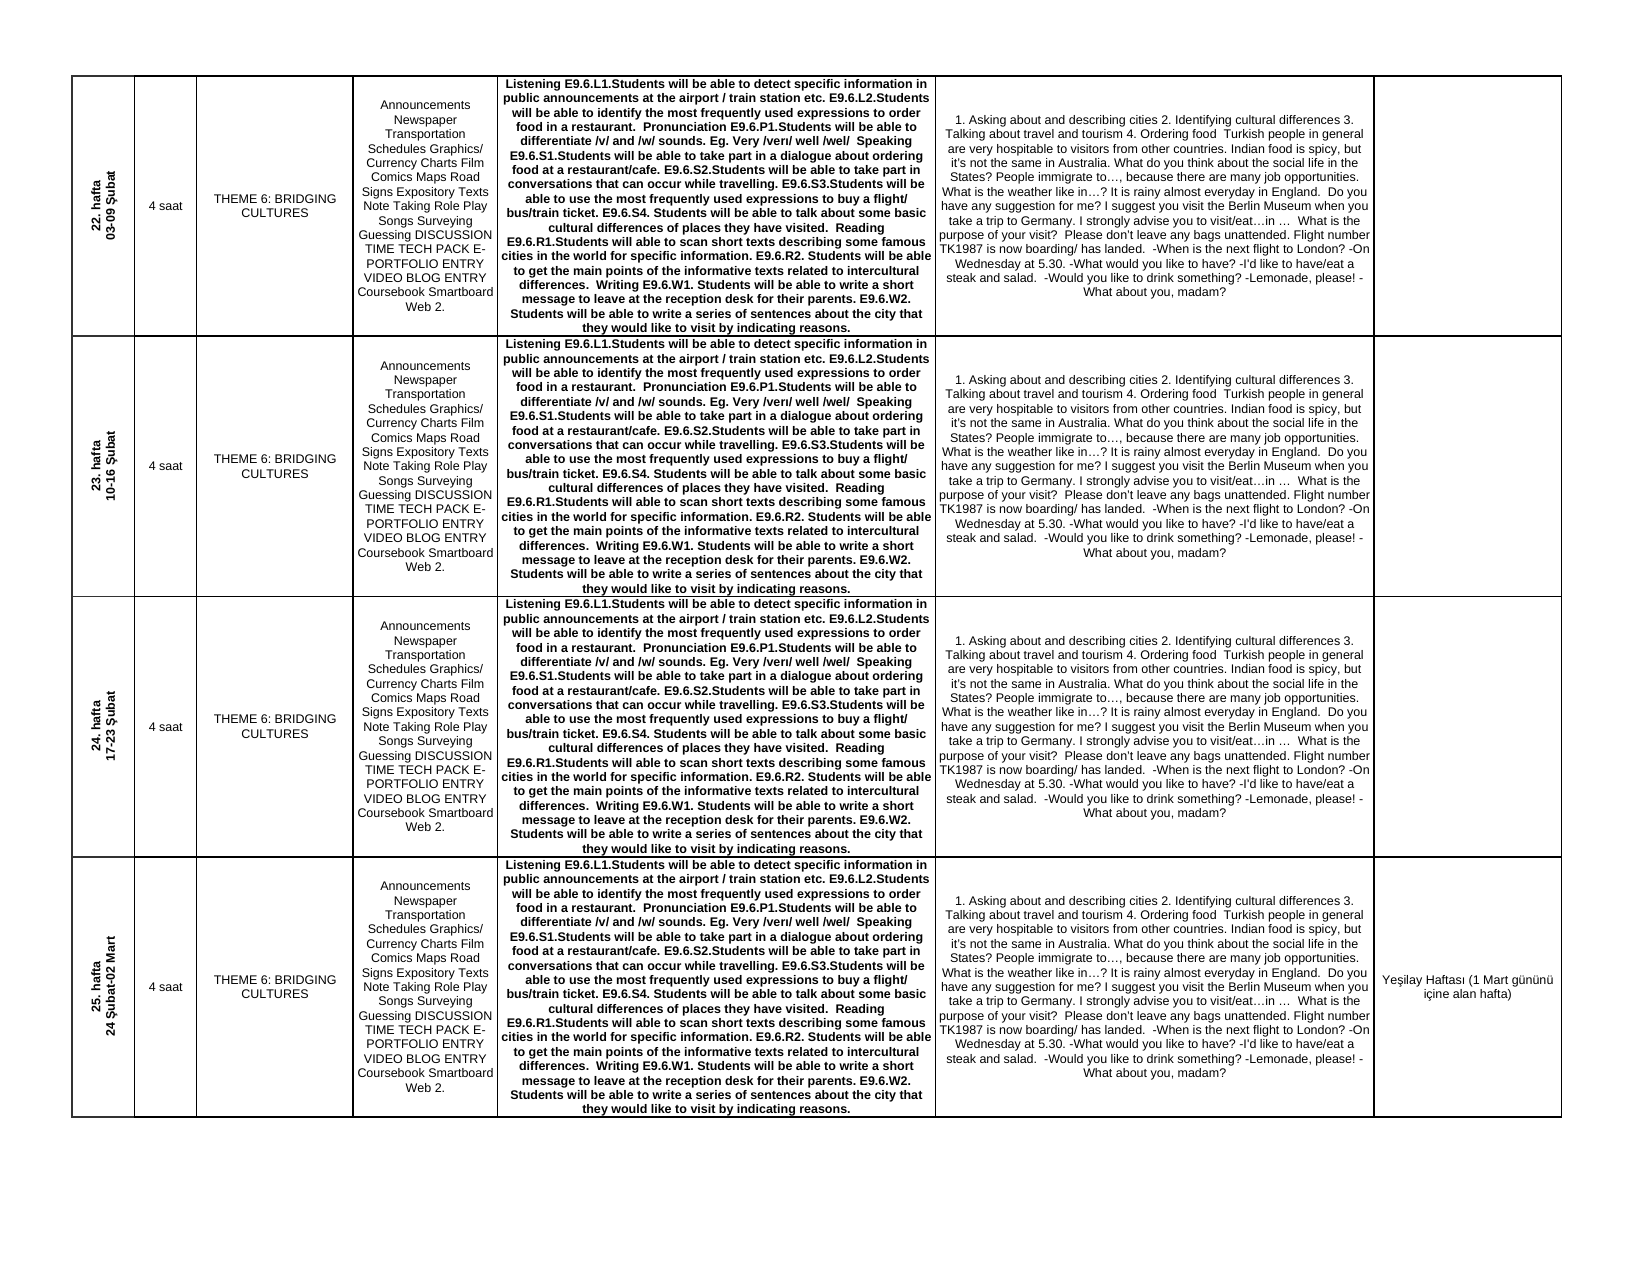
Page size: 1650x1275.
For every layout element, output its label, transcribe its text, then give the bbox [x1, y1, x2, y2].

table_cell 4 saat [135, 858, 196, 1116]
table_cell [1375, 597, 1561, 856]
table_cell 22. hafta 03-09 Şubat [73, 77, 134, 335]
table_cell 24. hafta 17-23 Şubat [73, 597, 134, 856]
table_cell Announcements Newspaper Transportation Schedules Graphics/ Currency Charts Film Comics Maps Road Signs Expository Texts Note Taking Role Play Songs Surveying Guessing DISCUSSION TIME TECH PACK E-PORTFOLIO ENTRY VIDEO BLOG ENTRY Coursebook Smartboard Web 2. [354, 597, 497, 856]
table_cell Announcements Newspaper Transportation Schedules Graphics/ Currency Charts Film Comics Maps Road Signs Expository Texts Note Taking Role Play Songs Surveying Guessing DISCUSSION TIME TECH PACK E-PORTFOLIO ENTRY VIDEO BLOG ENTRY Coursebook Smartboard Web 2. [354, 77, 497, 335]
table_cell Listening E9.6.L1.Students will be able to detect specific information in public announcements at the airport / train station etc. E9.6.L2.Students will be able to identify the most frequently used expressions to order food in a restaurant. Pronunciation E9.6.P1.Students will be able to differentiate /v/ and /w/ sounds. Eg. Very /verı/ well /wel/ Speaking E9.6.S1.Students will be able to take part in a dialogue about ordering food at a restaurant/cafe. E9.6.S2.Students will be able to take part in conversations that can occur while travelling. E9.6.S3.Students will be able to use the most frequently used expressions to buy a flight/ bus/train ticket. E9.6.S4. Students will be able to talk about some basic cultural differences of places they have visited. Reading E9.6.R1.Students will able to scan short texts describing some famous cities in the world for specific information. E9.6.R2. Students will be able to get the main points of the informative texts related to intercultural differences. Writing E9.6.W1. Students will be able to write a short message to leave at the reception desk for their parents. E9.6.W2. Students will be able to write a series of sentences about the city that they would like to visit by indicating reasons. [498, 337, 935, 596]
table_cell Listening E9.6.L1.Students will be able to detect specific information in public announcements at the airport / train station etc. E9.6.L2.Students will be able to identify the most frequently used expressions to order food in a restaurant. Pronunciation E9.6.P1.Students will be able to differentiate /v/ and /w/ sounds. Eg. Very /verı/ well /wel/ Speaking E9.6.S1.Students will be able to take part in a dialogue about ordering food at a restaurant/cafe. E9.6.S2.Students will be able to take part in conversations that can occur while travelling. E9.6.S3.Students will be able to use the most frequently used expressions to buy a flight/ bus/train ticket. E9.6.S4. Students will be able to talk about some basic cultural differences of places they have visited. Reading E9.6.R1.Students will able to scan short texts describing some famous cities in the world for specific information. E9.6.R2. Students will be able to get the main points of the informative texts related to intercultural differences. Writing E9.6.W1. Students will be able to write a short message to leave at the reception desk for their parents. E9.6.W2. Students will be able to write a series of sentences about the city that they would like to visit by indicating reasons. [498, 858, 935, 1116]
table_cell THEME 6: BRIDGING CULTURES [197, 77, 352, 335]
table_cell THEME 6: BRIDGING CULTURES [197, 337, 352, 596]
table_cell 4 saat [135, 597, 196, 856]
table_cell THEME 6: BRIDGING CULTURES [197, 858, 352, 1116]
table_cell 1. Asking about and describing cities 2. Identifying cultural differences 3. Talking about travel and tourism 4. Ordering food Turkish people in general are very hospitable to visitors from other countries. Indian food is spicy, but it’s not the same in Australia. What do you think about the social life in the States? People immigrate to…, because there are many job opportunities. What is the weather like in…? It is rainy almost everyday in England. Do you have any suggestion for me? I suggest you visit the Berlin Museum when you take a trip to Germany. I strongly advise you to visit/eat…in … What is the purpose of your visit? Please don’t leave any bags unattended. Flight number TK1987 is now boarding/ has landed. -When is the next flight to London? -On Wednesday at 5.30. -What would you like to have? -I'd like to have/eat a steak and salad. -Would you like to drink something? -Lemonade, please! -What about you, madam? [936, 337, 1373, 596]
table_cell 4 saat [135, 337, 196, 596]
table_cell Announcements Newspaper Transportation Schedules Graphics/ Currency Charts Film Comics Maps Road Signs Expository Texts Note Taking Role Play Songs Surveying Guessing DISCUSSION TIME TECH PACK E-PORTFOLIO ENTRY VIDEO BLOG ENTRY Coursebook Smartboard Web 2. [354, 337, 497, 596]
table_cell 25. hafta 24 Şubat-02 Mart [73, 858, 134, 1116]
table_cell Announcements Newspaper Transportation Schedules Graphics/ Currency Charts Film Comics Maps Road Signs Expository Texts Note Taking Role Play Songs Surveying Guessing DISCUSSION TIME TECH PACK E-PORTFOLIO ENTRY VIDEO BLOG ENTRY Coursebook Smartboard Web 2. [354, 858, 497, 1116]
table_cell 1. Asking about and describing cities 2. Identifying cultural differences 3. Talking about travel and tourism 4. Ordering food Turkish people in general are very hospitable to visitors from other countries. Indian food is spicy, but it’s not the same in Australia. What do you think about the social life in the States? People immigrate to…, because there are many job opportunities. What is the weather like in…? It is rainy almost everyday in England. Do you have any suggestion for me? I suggest you visit the Berlin Museum when you take a trip to Germany. I strongly advise you to visit/eat…in … What is the purpose of your visit? Please don’t leave any bags unattended. Flight number TK1987 is now boarding/ has landed. -When is the next flight to London? -On Wednesday at 5.30. -What would you like to have? -I'd like to have/eat a steak and salad. -Would you like to drink something? -Lemonade, please! -What about you, madam? [936, 77, 1373, 335]
table_cell 4 saat [135, 77, 196, 335]
table_cell 1. Asking about and describing cities 2. Identifying cultural differences 3. Talking about travel and tourism 4. Ordering food Turkish people in general are very hospitable to visitors from other countries. Indian food is spicy, but it’s not the same in Australia. What do you think about the social life in the States? People immigrate to…, because there are many job opportunities. What is the weather like in…? It is rainy almost everyday in England. Do you have any suggestion for me? I suggest you visit the Berlin Museum when you take a trip to Germany. I strongly advise you to visit/eat…in … What is the purpose of your visit? Please don’t leave any bags unattended. Flight number TK1987 is now boarding/ has landed. -When is the next flight to London? -On Wednesday at 5.30. -What would you like to have? -I'd like to have/eat a steak and salad. -Would you like to drink something? -Lemonade, please! -What about you, madam? [936, 858, 1373, 1116]
table_cell Listening E9.6.L1.Students will be able to detect specific information in public announcements at the airport / train station etc. E9.6.L2.Students will be able to identify the most frequently used expressions to order food in a restaurant. Pronunciation E9.6.P1.Students will be able to differentiate /v/ and /w/ sounds. Eg. Very /verı/ well /wel/ Speaking E9.6.S1.Students will be able to take part in a dialogue about ordering food at a restaurant/cafe. E9.6.S2.Students will be able to take part in conversations that can occur while travelling. E9.6.S3.Students will be able to use the most frequently used expressions to buy a flight/ bus/train ticket. E9.6.S4. Students will be able to talk about some basic cultural differences of places they have visited. Reading E9.6.R1.Students will able to scan short texts describing some famous cities in the world for specific information. E9.6.R2. Students will be able to get the main points of the informative texts related to intercultural differences. Writing E9.6.W1. Students will be able to write a short message to leave at the reception desk for their parents. E9.6.W2. Students will be able to write a series of sentences about the city that they would like to visit by indicating reasons. [498, 597, 935, 856]
table_cell [1375, 337, 1561, 596]
table_cell THEME 6: BRIDGING CULTURES [197, 597, 352, 856]
table_cell 1. Asking about and describing cities 2. Identifying cultural differences 3. Talking about travel and tourism 4. Ordering food Turkish people in general are very hospitable to visitors from other countries. Indian food is spicy, but it’s not the same in Australia. What do you think about the social life in the States? People immigrate to…, because there are many job opportunities. What is the weather like in…? It is rainy almost everyday in England. Do you have any suggestion for me? I suggest you visit the Berlin Museum when you take a trip to Germany. I strongly advise you to visit/eat…in … What is the purpose of your visit? Please don’t leave any bags unattended. Flight number TK1987 is now boarding/ has landed. -When is the next flight to London? -On Wednesday at 5.30. -What would you like to have? -I'd like to have/eat a steak and salad. -Would you like to drink something? -Lemonade, please! -What about you, madam? [936, 597, 1373, 856]
table_cell 23. hafta 10-16 Şubat [73, 337, 134, 596]
table_cell Yeşilay Haftası (1 Mart gününü içine alan hafta) [1375, 858, 1561, 1116]
table_cell Listening E9.6.L1.Students will be able to detect specific information in public announcements at the airport / train station etc. E9.6.L2.Students will be able to identify the most frequently used expressions to order food in a restaurant. Pronunciation E9.6.P1.Students will be able to differentiate /v/ and /w/ sounds. Eg. Very /verı/ well /wel/ Speaking E9.6.S1.Students will be able to take part in a dialogue about ordering food at a restaurant/cafe. E9.6.S2.Students will be able to take part in conversations that can occur while travelling. E9.6.S3.Students will be able to use the most frequently used expressions to buy a flight/ bus/train ticket. E9.6.S4. Students will be able to talk about some basic cultural differences of places they have visited. Reading E9.6.R1.Students will able to scan short texts describing some famous cities in the world for specific information. E9.6.R2. Students will be able to get the main points of the informative texts related to intercultural differences. Writing E9.6.W1. Students will be able to write a short message to leave at the reception desk for their parents. E9.6.W2. Students will be able to write a series of sentences about the city that they would like to visit by indicating reasons. [498, 77, 935, 335]
table_cell [1375, 77, 1561, 335]
